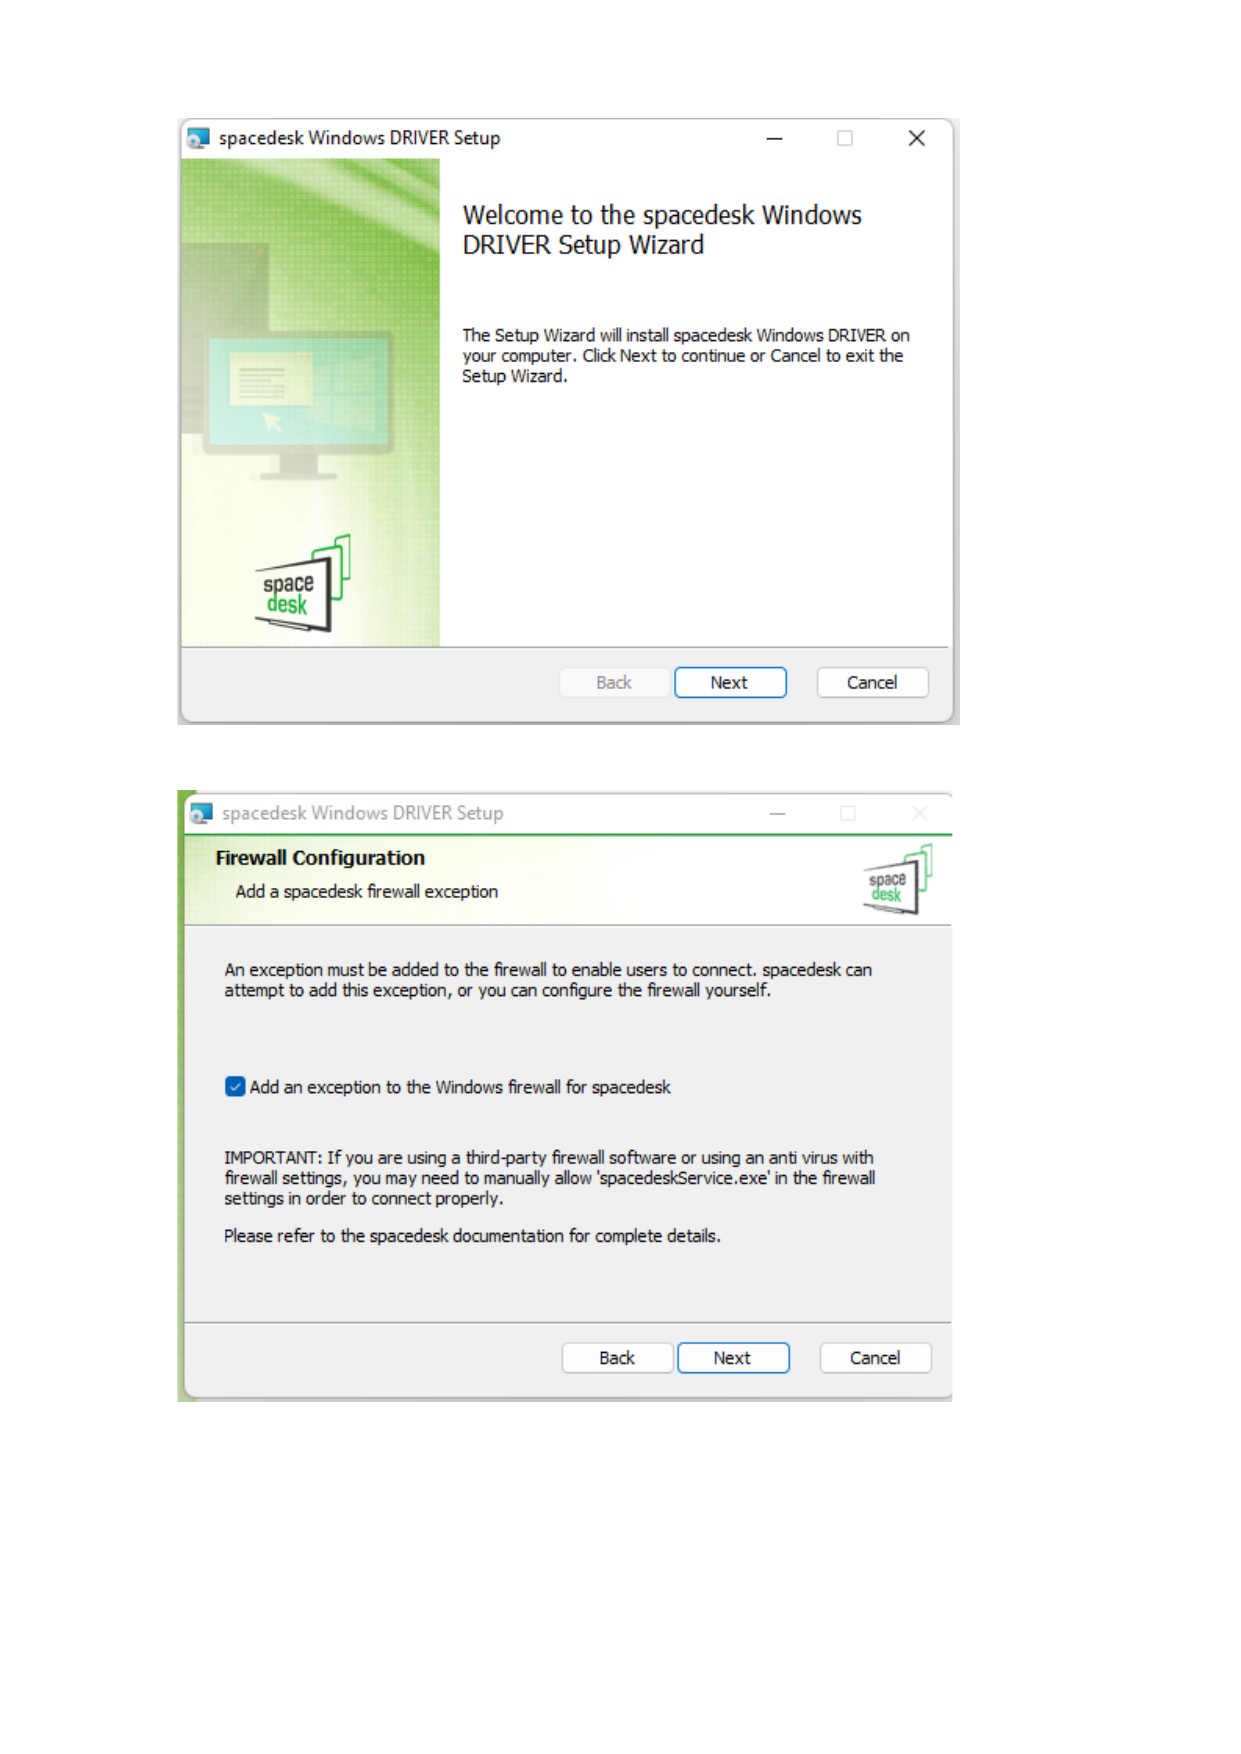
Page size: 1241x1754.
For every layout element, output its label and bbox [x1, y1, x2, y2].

picture [177, 118, 960, 725]
picture [177, 790, 953, 1402]
